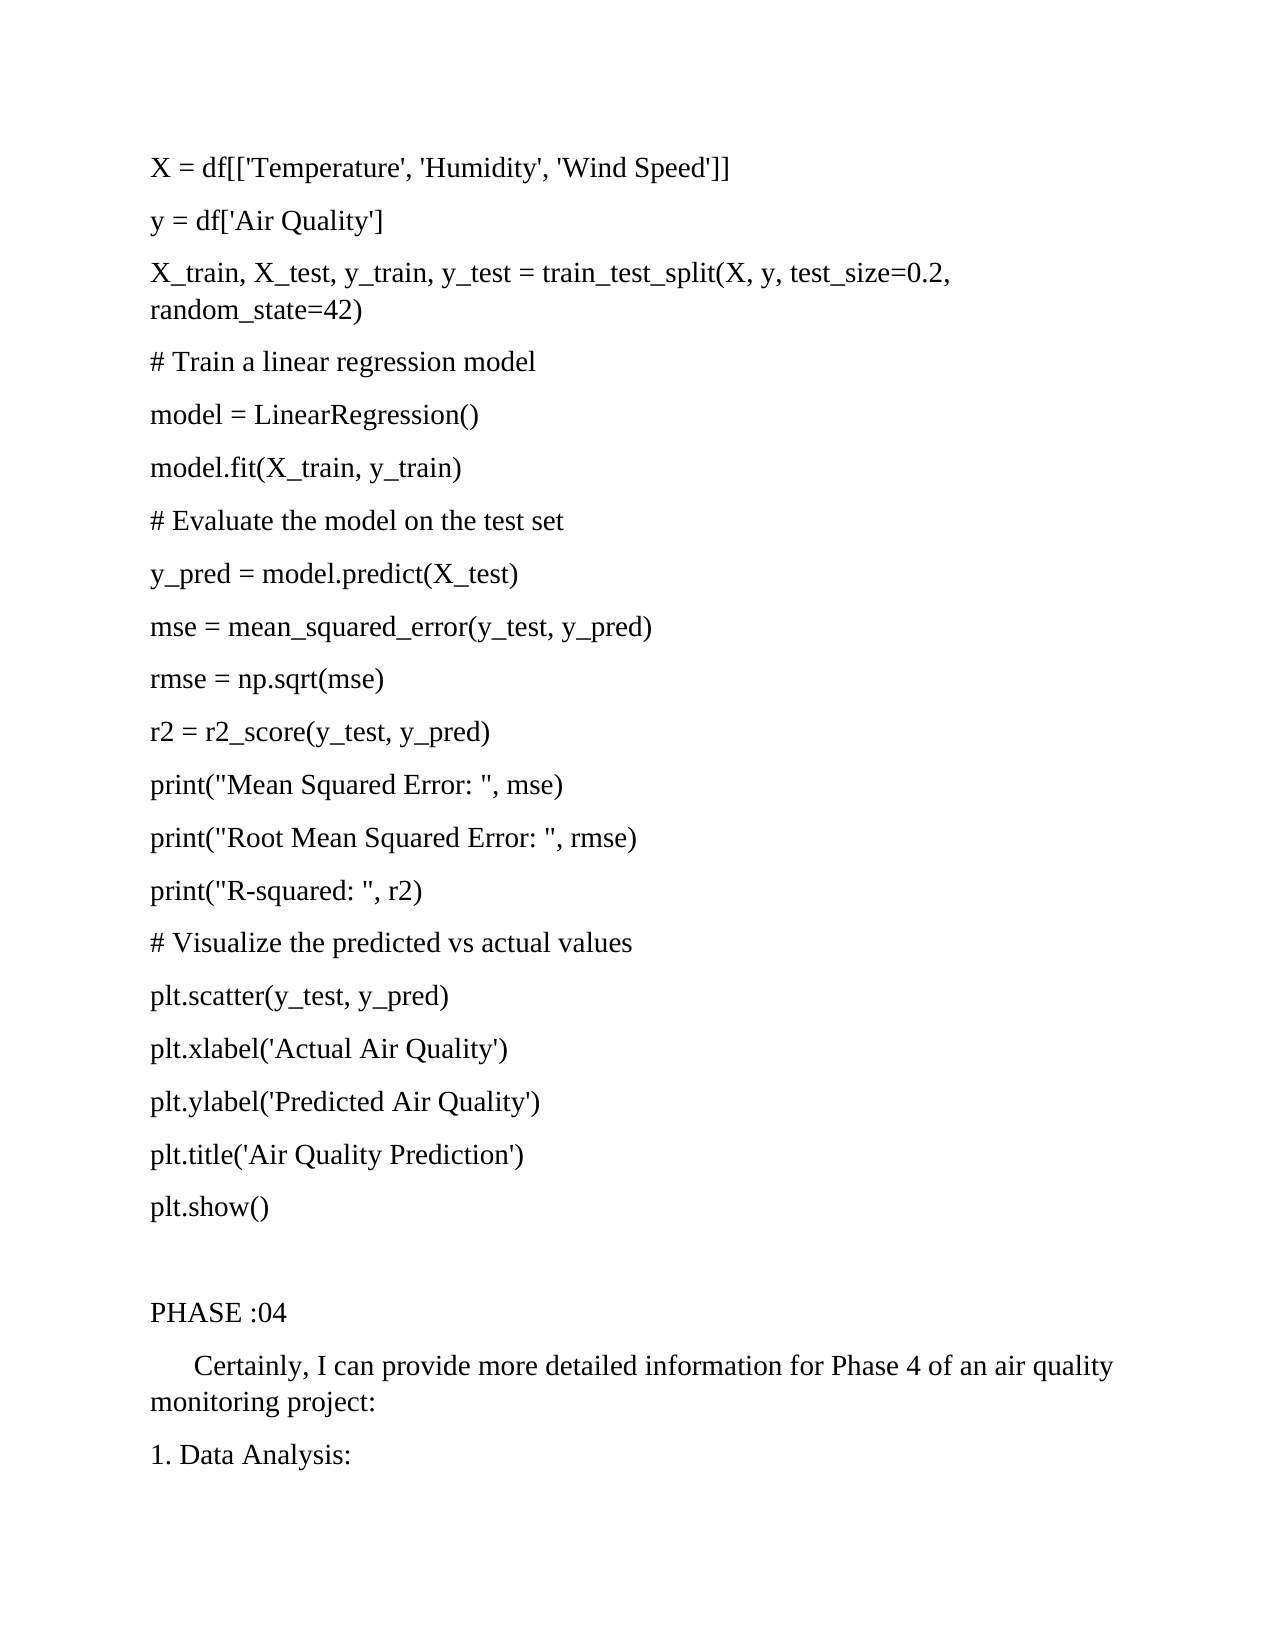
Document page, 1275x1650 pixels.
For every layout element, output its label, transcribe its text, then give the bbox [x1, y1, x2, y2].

text PHASE :04 [150, 1295, 1125, 1329]
text y_pred = model.predict(X_test) [150, 556, 1125, 589]
text # Visualize the predicted vs actual values [150, 926, 1125, 959]
text model = LinearRegression() [150, 397, 1125, 431]
text rmse = np.sqrt(mse) [150, 661, 1125, 695]
text plt.xlabel('Actual Air Quality') [150, 1031, 1125, 1065]
text X = df[['Temperature', 'Humidity', 'Wind Speed']] [150, 150, 1125, 183]
text plt.title('Air Quality Prediction') [150, 1137, 1125, 1170]
text print("Root Mean Squared Error: ", rmse) [150, 820, 1125, 853]
text model.fit(X_train, y_train) [150, 450, 1125, 484]
text print("Mean Squared Error: ", mse) [150, 767, 1125, 801]
text # Train a linear regression model [150, 344, 1125, 378]
text r2 = r2_score(y_test, y_pred) [150, 714, 1125, 748]
text mse = mean_squared_error(y_test, y_pred) [150, 609, 1125, 642]
text # Evaluate the model on the test set [150, 503, 1125, 537]
text plt.scatter(y_test, y_pred) [150, 978, 1125, 1012]
text plt.show() [150, 1189, 1125, 1223]
text X_train, X_test, y_train, y_test = train_test_split(X, y, test_size=0.2, random_state=42) [150, 256, 1125, 325]
text plt.ylabel('Predicted Air Quality') [150, 1084, 1125, 1117]
text Certainly, I can provide more detailed information for Phase 4 of an air quality monitoring project: [150, 1348, 1125, 1418]
text 1. Data Analysis: [150, 1437, 1125, 1471]
text print("R-squared: ", r2) [150, 873, 1125, 906]
text y = df['Air Quality'] [150, 203, 1125, 236]
